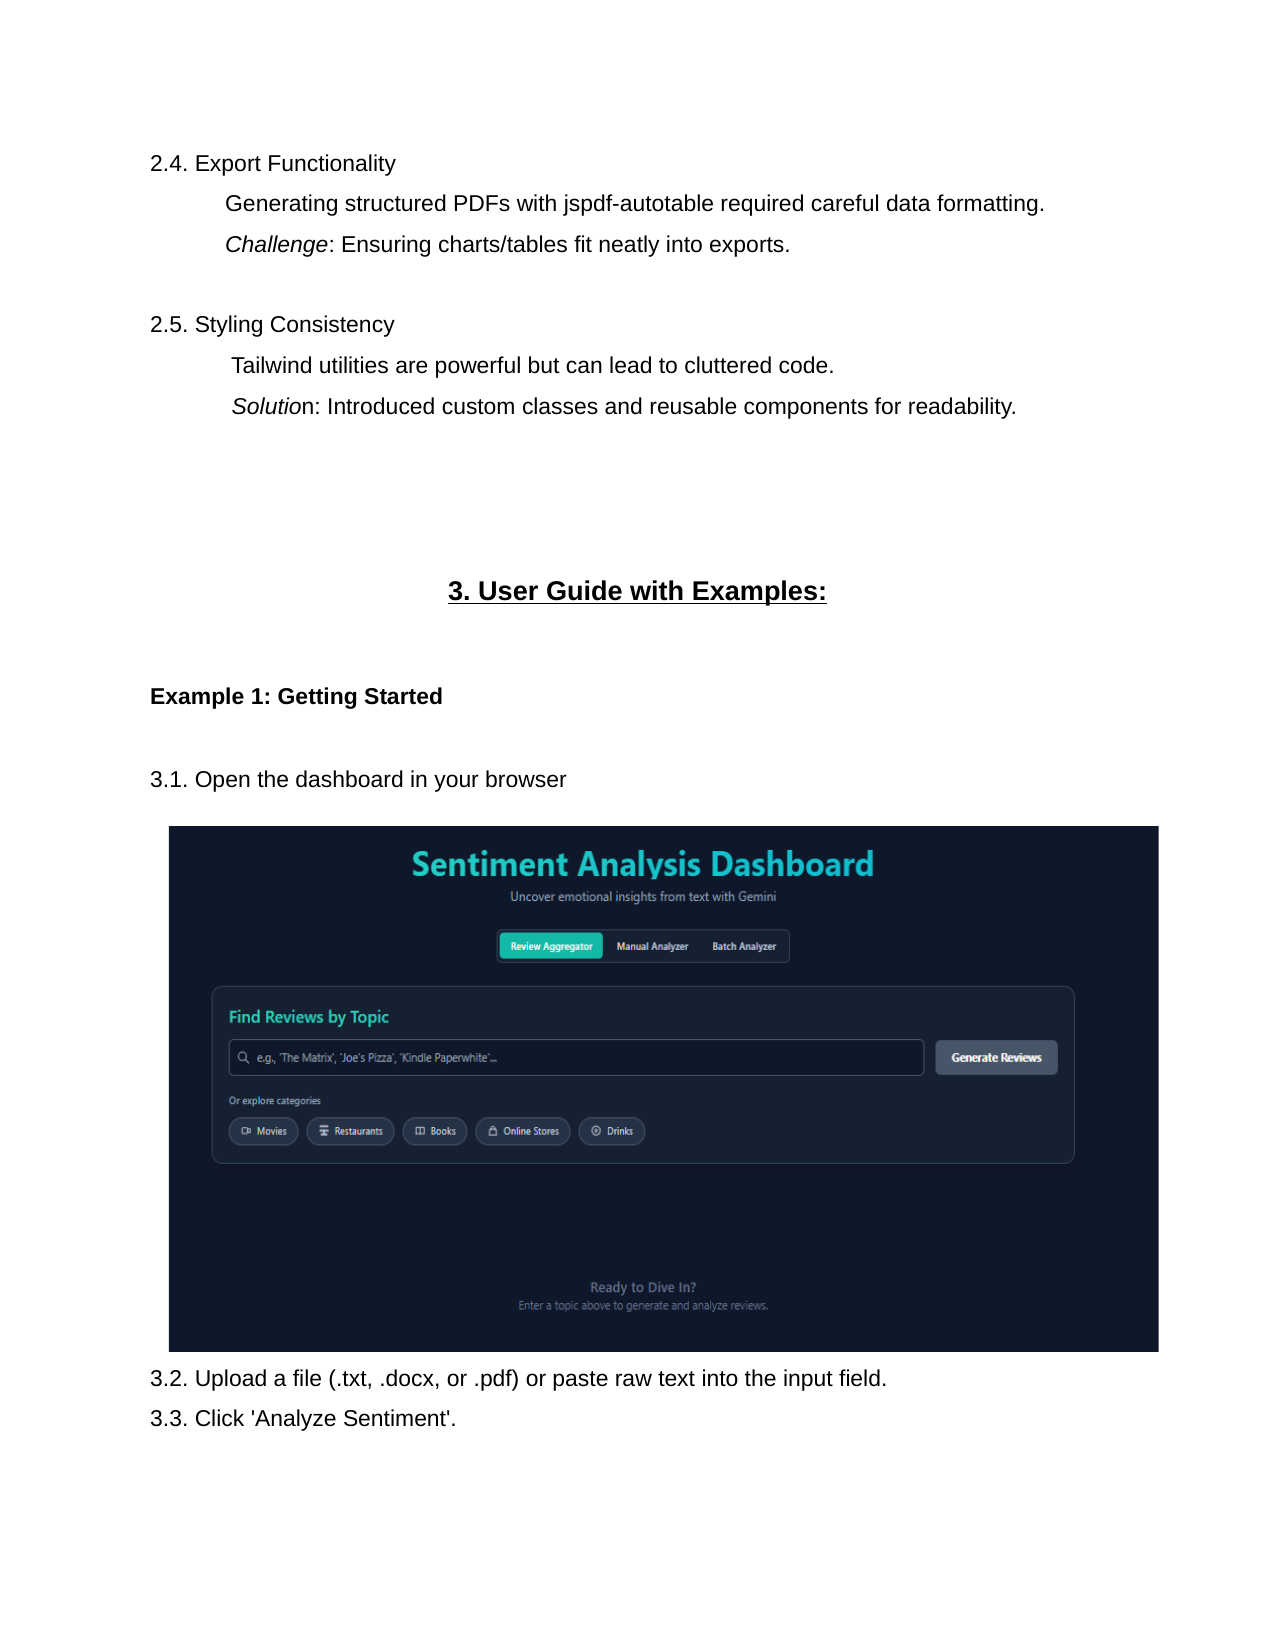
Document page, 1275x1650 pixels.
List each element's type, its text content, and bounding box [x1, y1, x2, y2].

text 3. User Guide with Examples: [150, 575, 1125, 648]
text Example 1: Getting Started [150, 683, 1125, 752]
text 3.2. Upload a file (.txt, .docx, or .pdf) or paste raw text into the input field. 3.3. Click 'Analyze Sentiment'. [150, 826, 1125, 1431]
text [150, 150, 1125, 420]
text 3.1. Open the dashboard in your browser [150, 766, 1125, 792]
